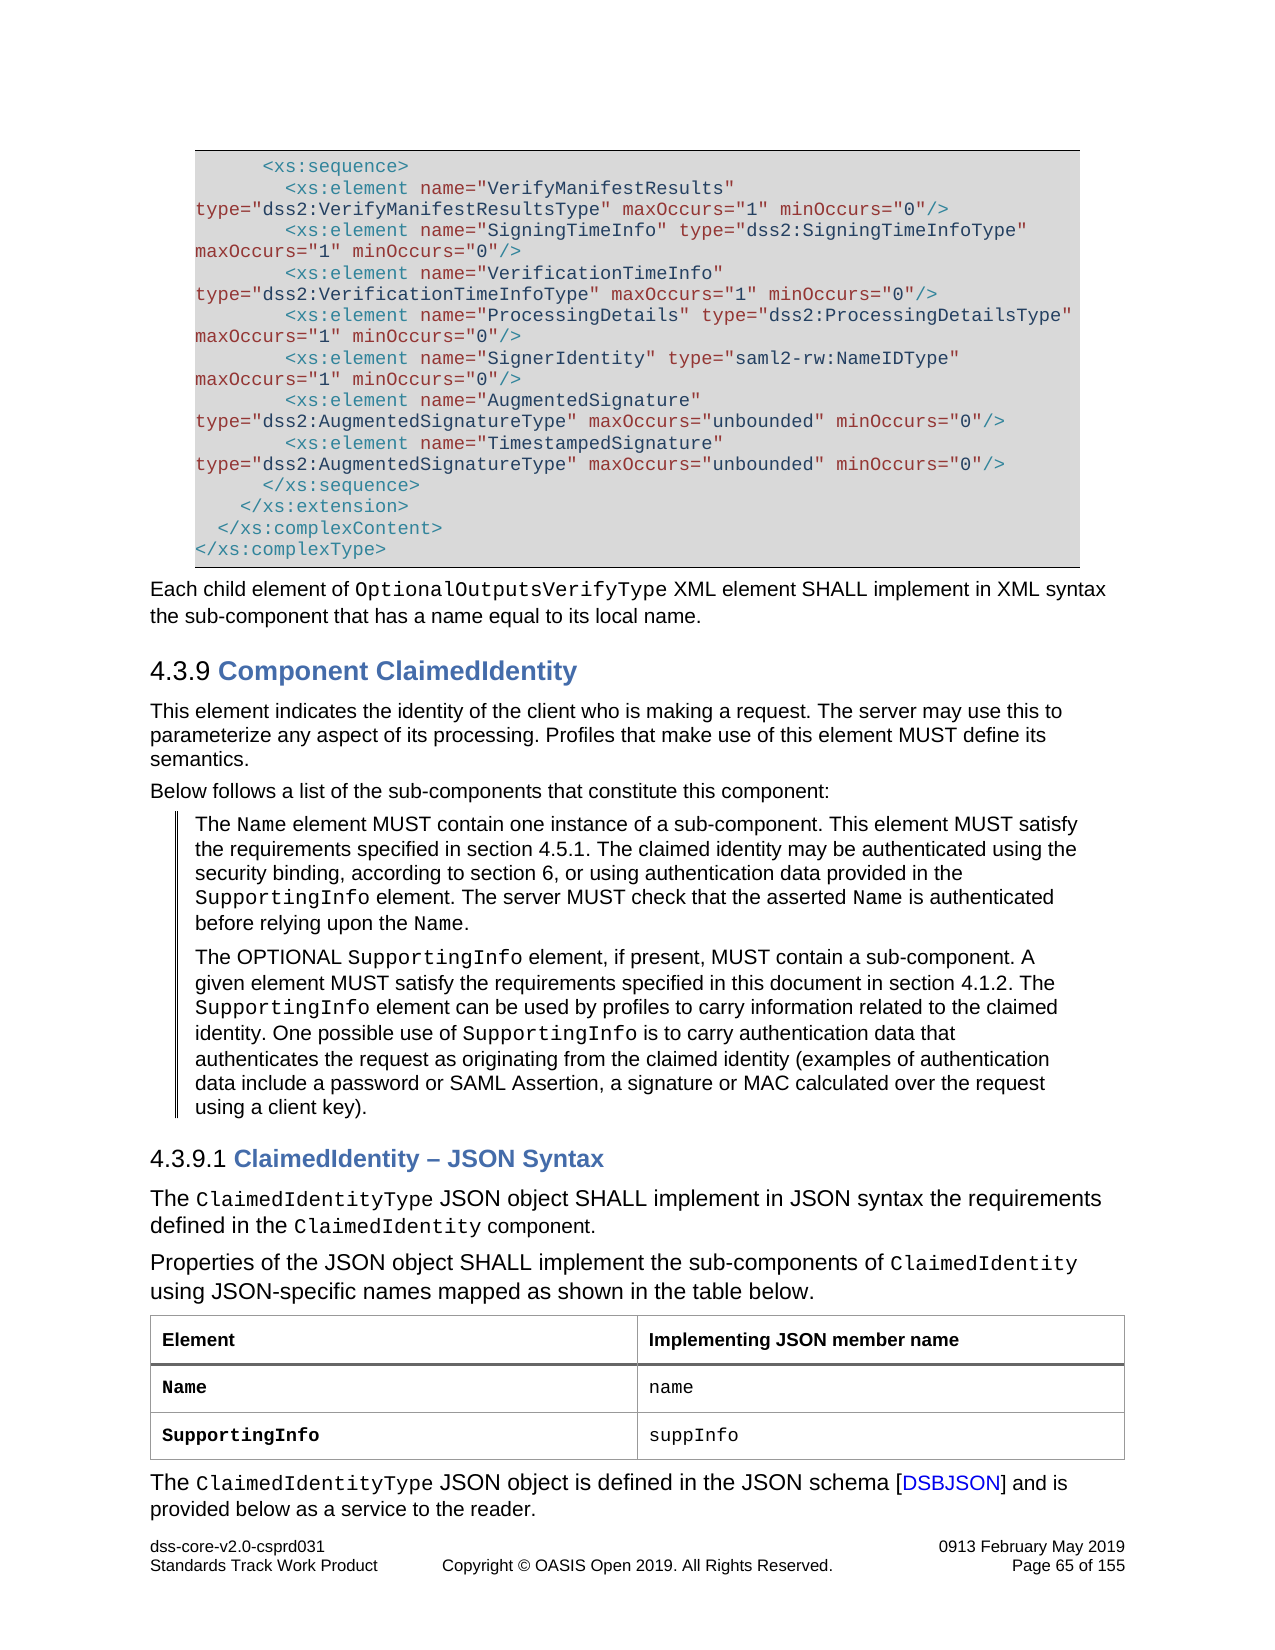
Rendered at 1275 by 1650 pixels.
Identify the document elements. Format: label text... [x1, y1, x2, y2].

text <xs:element name="VerificationTimeInfo" type="dss2:VerificationTimeInfoType" maxOccurs="1" minOccurs="0"/> [195, 256, 1080, 299]
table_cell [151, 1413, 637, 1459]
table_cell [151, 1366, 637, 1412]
text </xs:extension> [195, 490, 1080, 511]
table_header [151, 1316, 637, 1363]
text <xs:element name="ProcessingDetails" type="dss2:ProcessingDetailsType" maxOccurs="1" minOccurs="0"/> [195, 299, 1080, 341]
text The OPTIONAL SupportingInfo element, if present, MUST contain a sub-component. A given element MUST satisfy the requirements specified in this document in section Any. The SupportingInfo element can be used by profiles to carry information related to the claimed identity. One possible use of SupportingInfo is to carry authentication data that authenticates the request as originating from the claimed identity (examples of authentication data include a password or SAML Assertion, a signature or MAC calculated over the request using a client key). [178, 945, 1080, 1118]
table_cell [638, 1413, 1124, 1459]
text </xs:complexType> [195, 532, 1080, 567]
text Below follows a list of the sub-components that constitute this component: [150, 779, 1125, 803]
text The ClaimedIdentityType JSON object is defined in the JSON schema [DSBJSON] and is provided below as a service to the reader. [150, 1469, 1125, 1520]
text <xs:element name="SignerIdentity" type="saml2-rw:NameIDType" maxOccurs="1" minOccurs="0"/> [195, 341, 1080, 384]
text </xs:sequence> [195, 469, 1080, 490]
text <xs:element name="SigningTimeInfo" type="dss2:SigningTimeInfoType" maxOccurs="1" minOccurs="0"/> [195, 214, 1080, 256]
text <xs:element name="VerifyManifestResults" type="dss2:VerifyManifestResultsType" maxOccurs="1" minOccurs="0"/> [195, 171, 1080, 214]
text Each child element of OptionalOutputsVerifyType XML element SHALL implement in XML syntax the sub-component that has a name equal to its local name. [150, 577, 1125, 628]
text This element indicates the identity of the client who is making a request. The server may use this to parameterize any aspect of its processing. Profiles that make use of this element MUST define its semantics. [150, 699, 1125, 771]
text The ClaimedIdentityType JSON object SHALL implement in JSON syntax the requirements defined in the ClaimedIdentity component. [150, 1185, 1125, 1240]
text Properties of the JSON object SHALL implement the sub-components of ClaimedIdentity using JSON-specific names mapped as shown in the table below. [150, 1248, 1125, 1305]
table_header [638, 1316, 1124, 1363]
subtitle Component ClaimedIdentity [150, 655, 1125, 686]
text </xs:complexContent> [195, 511, 1080, 532]
text The Name element MUST contain one instance of a sub-component. This element MUST satisfy the requirements specified in section NameID. The claimed identity may be authenticated using the security binding, according to section 6, or using authentication data provided in the SupportingInfo element. The server MUST check that the asserted Name is authenticated before relying upon the Name. [178, 811, 1080, 937]
subtitle ClaimedIdentity – JSON Syntax [150, 1143, 1125, 1172]
text <xs:element name="AugmentedSignature" type="dss2:AugmentedSignatureType" maxOccurs="unbounded" minOccurs="0"/> [195, 384, 1080, 426]
text <xs:element name="TimestampedSignature" type="dss2:AugmentedSignatureType" maxOccurs="unbounded" minOccurs="0"/> [195, 426, 1080, 469]
text <xs:sequence> [195, 151, 1080, 171]
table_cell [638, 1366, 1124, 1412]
